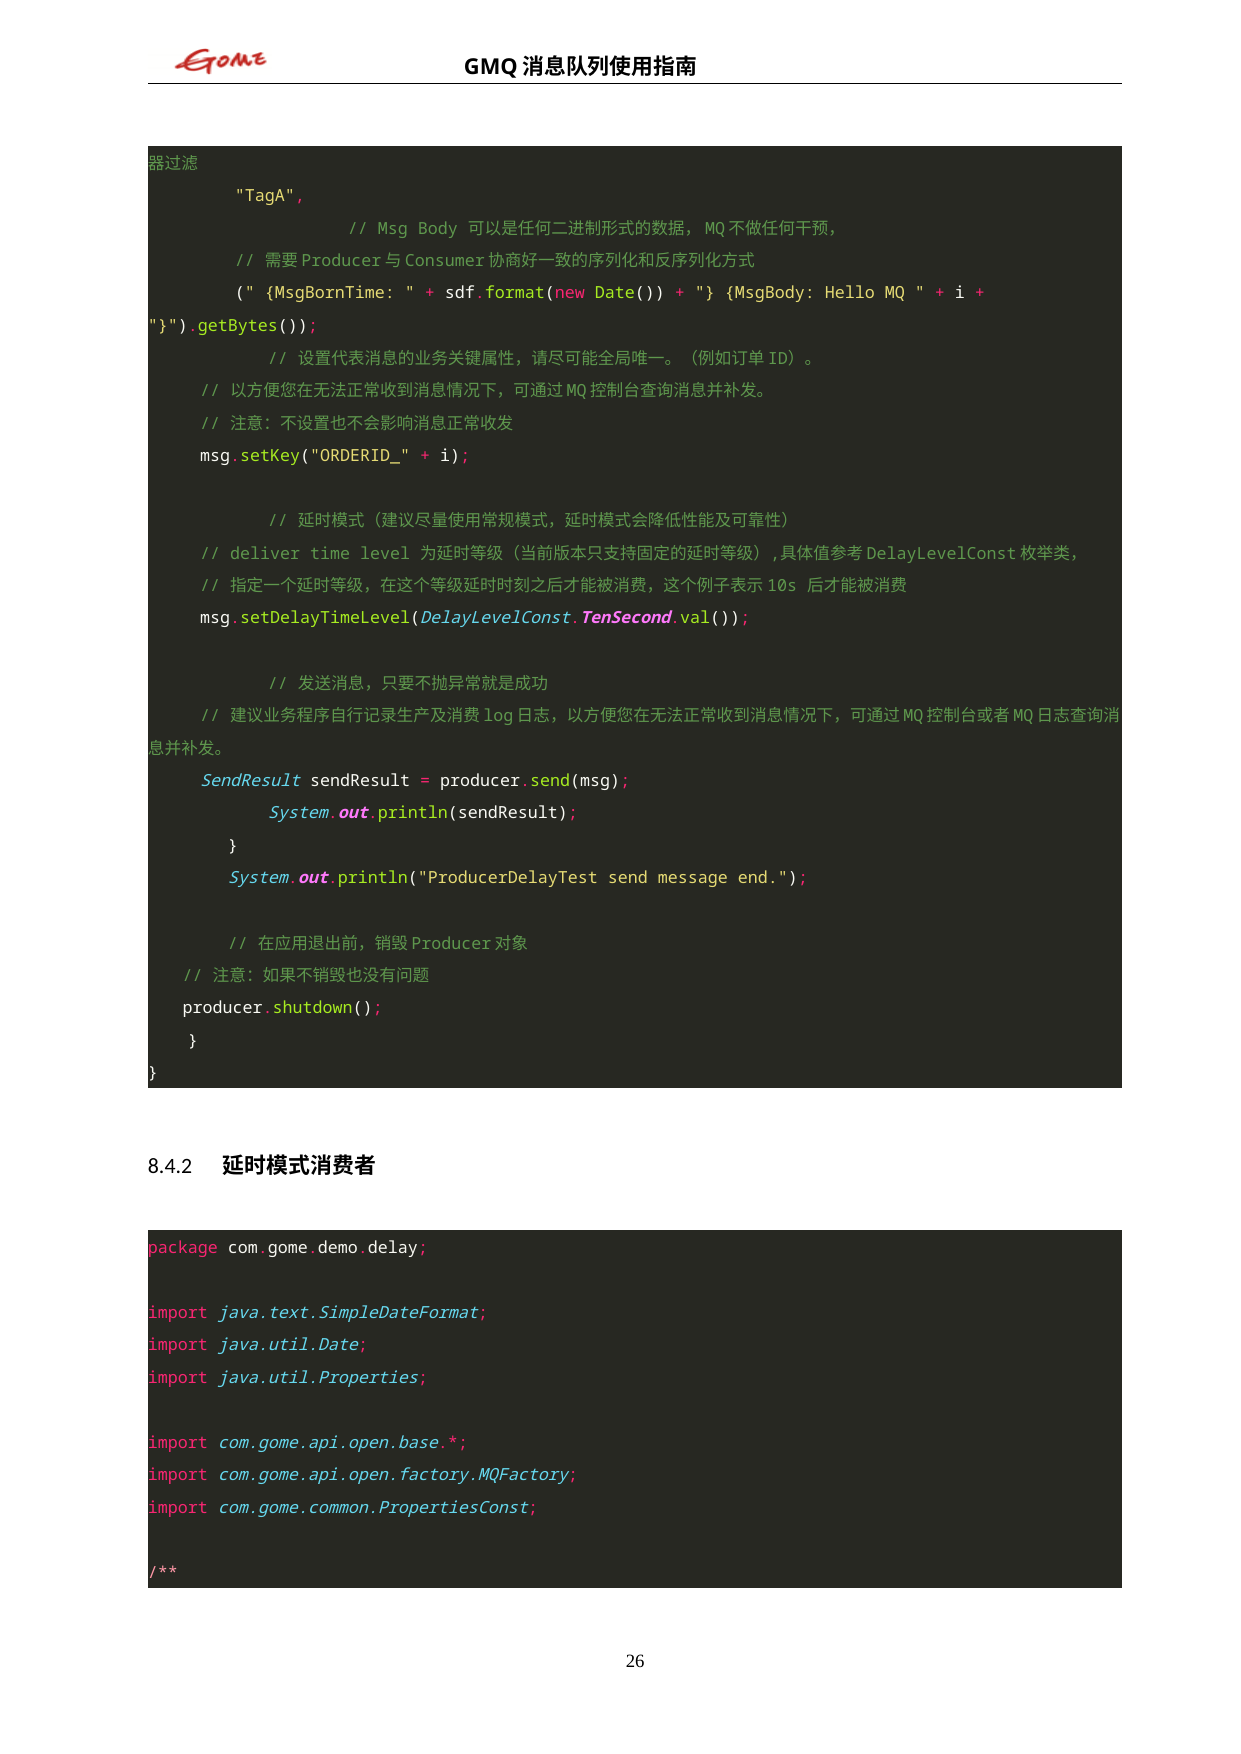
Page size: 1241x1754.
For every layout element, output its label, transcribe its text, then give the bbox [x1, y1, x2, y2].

subtitle 延时模式消费者 [148, 1148, 1122, 1180]
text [148, 1393, 1122, 1588]
text package com.gome.demo.delay; import java.text.SimpleDateFormat; import java.util.Date; import java.util.Properties; [148, 1230, 1122, 1393]
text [148, 146, 1122, 1088]
picture [147, 48, 273, 75]
